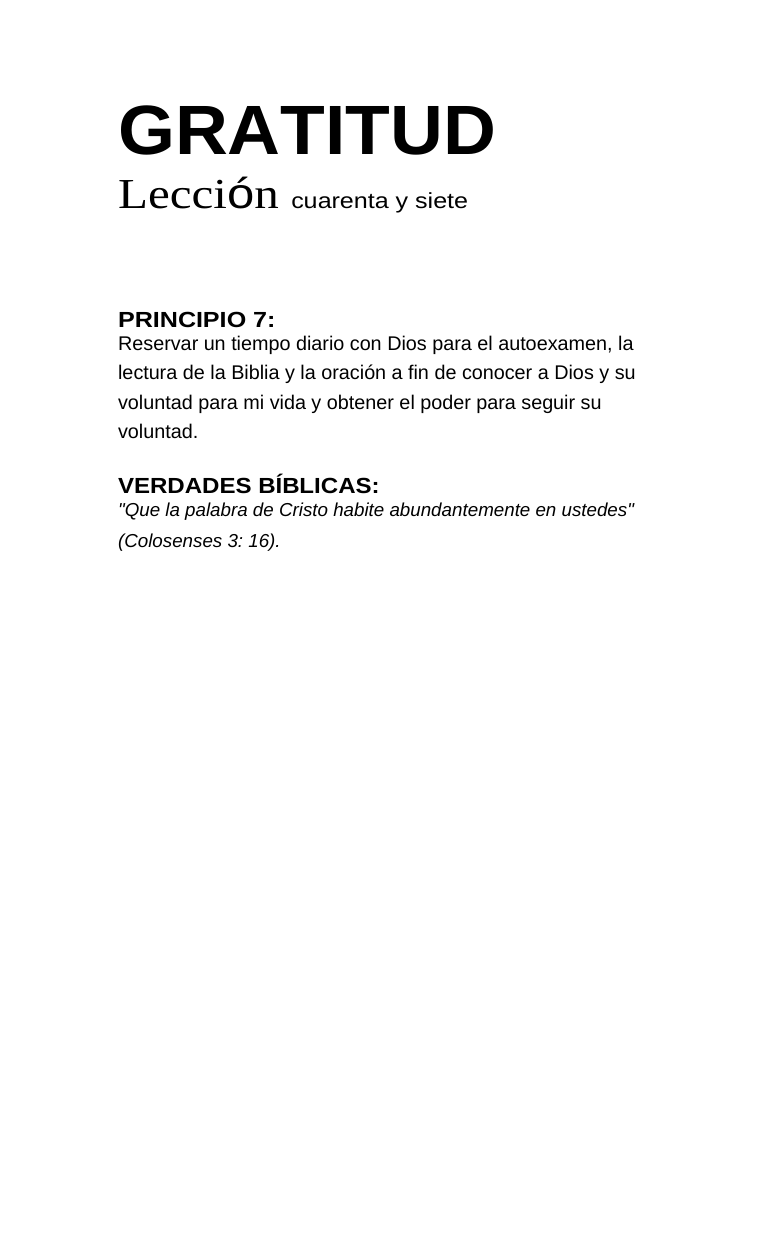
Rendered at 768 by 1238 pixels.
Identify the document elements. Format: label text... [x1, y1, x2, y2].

subtitle PRINCIPIO 7: [118, 307, 768, 332]
text Lección cuarenta y siete [118, 169, 768, 218]
text GRATITUD [118, 88, 768, 169]
subtitle VERDADES BÍBLICAS: [118, 473, 768, 498]
text Reservar un tiempo diario con Dios para el autoexamen, la lectura de la Biblia y la oración a fin de conocer a Dios y su voluntad para mi vida y obtener el poder para seguir su voluntad. [118, 332, 637, 443]
text "Que la palabra de Cristo habite abundantemente en ustedes" (Colosenses 3: 16). [118, 498, 635, 552]
